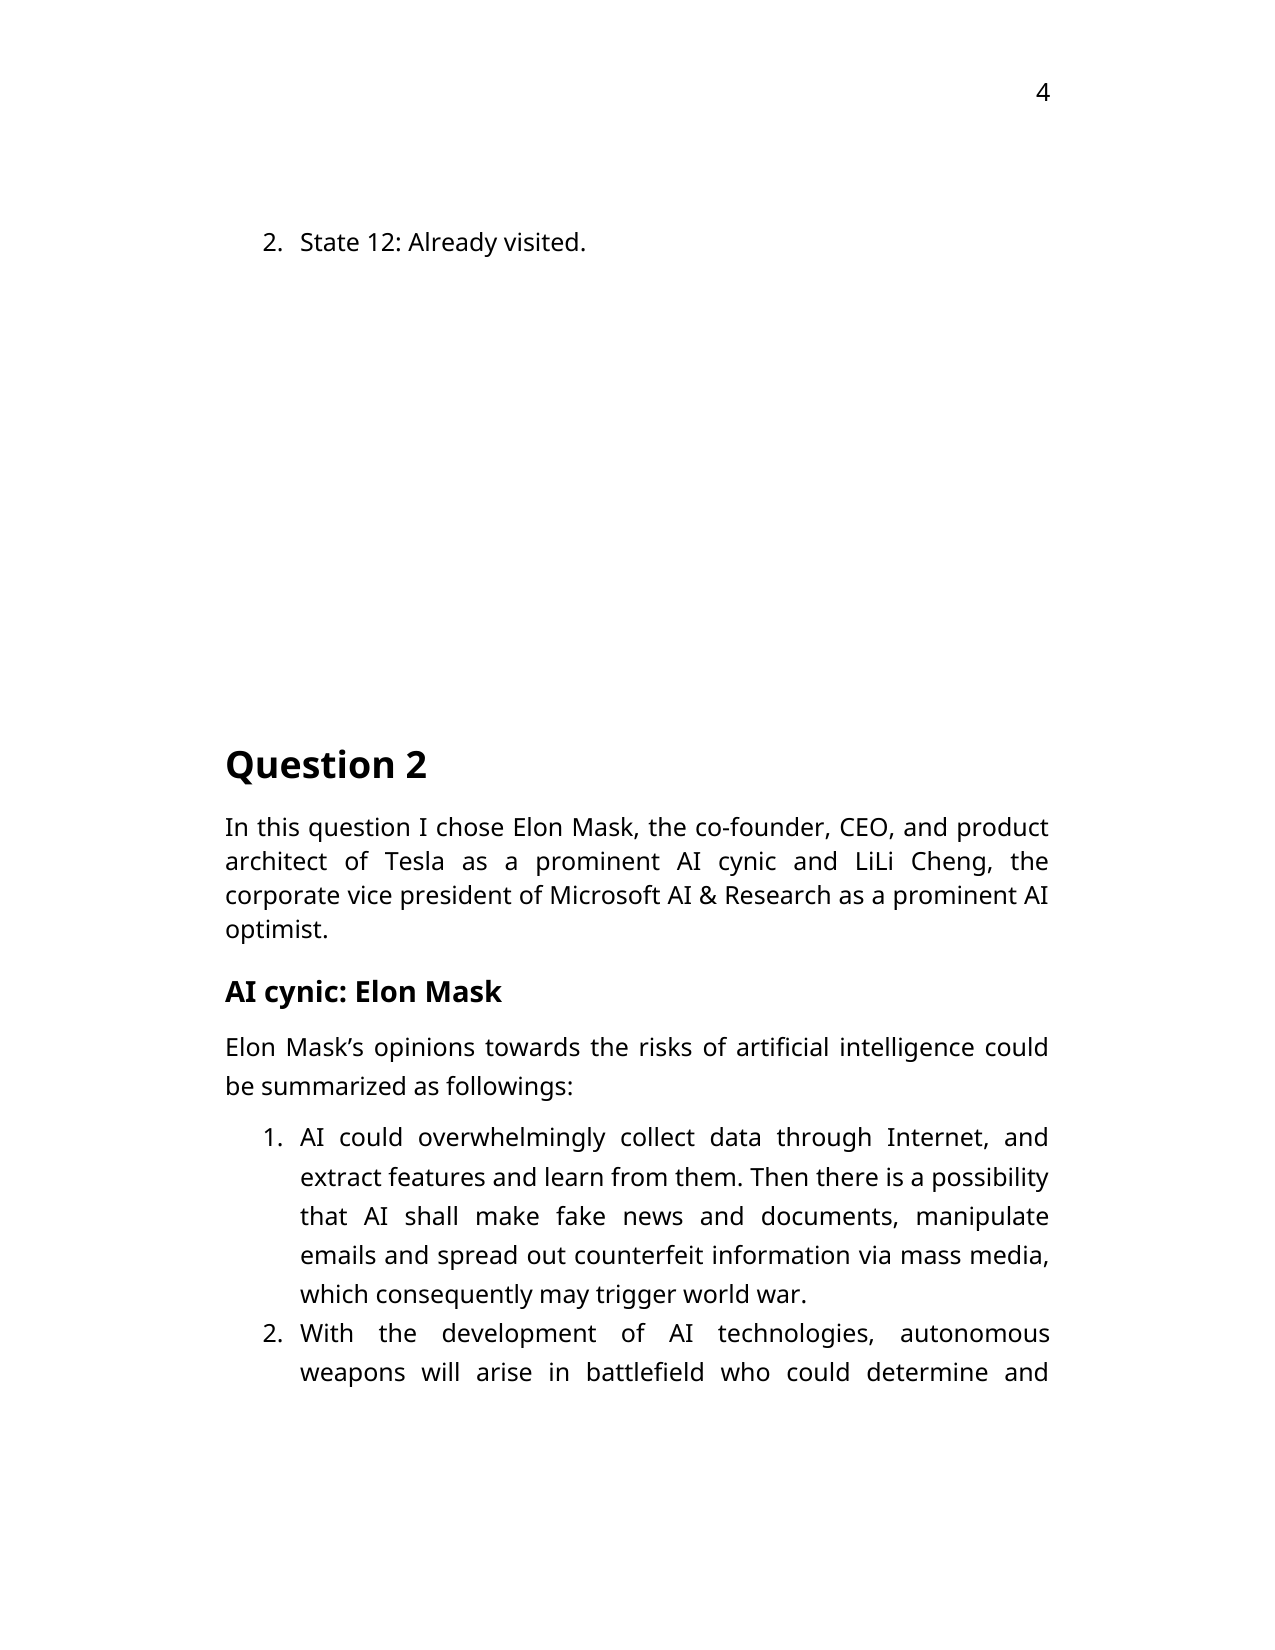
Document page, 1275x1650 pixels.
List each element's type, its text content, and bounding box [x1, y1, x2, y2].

subtitle Question 2 [225, 739, 1050, 790]
text In this question I chose Elon Mask, the co-founder, CEO, and product architect of Tesla as a prominent AI cynic and LiLi Cheng, the corporate vice president of Microsoft AI & Research as a prominent AI optimist. [225, 810, 1050, 946]
list State 12: Already visited. [262, 225, 1050, 259]
list AI could overwhelmingly collect data through Internet, and extract features and learn from them. Then there is a possibility that AI shall make fake news and documents, manipulate emails and spread out counterfeit information via mass media, which consequently may trigger world war. [262, 1120, 1050, 1311]
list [262, 1316, 1050, 1389]
text Elon Mask’s opinions towards the risks of artificial intelligence could be summarized as followings: [225, 1029, 1050, 1102]
subtitle AI cynic: Elon Mask [225, 971, 1050, 1011]
